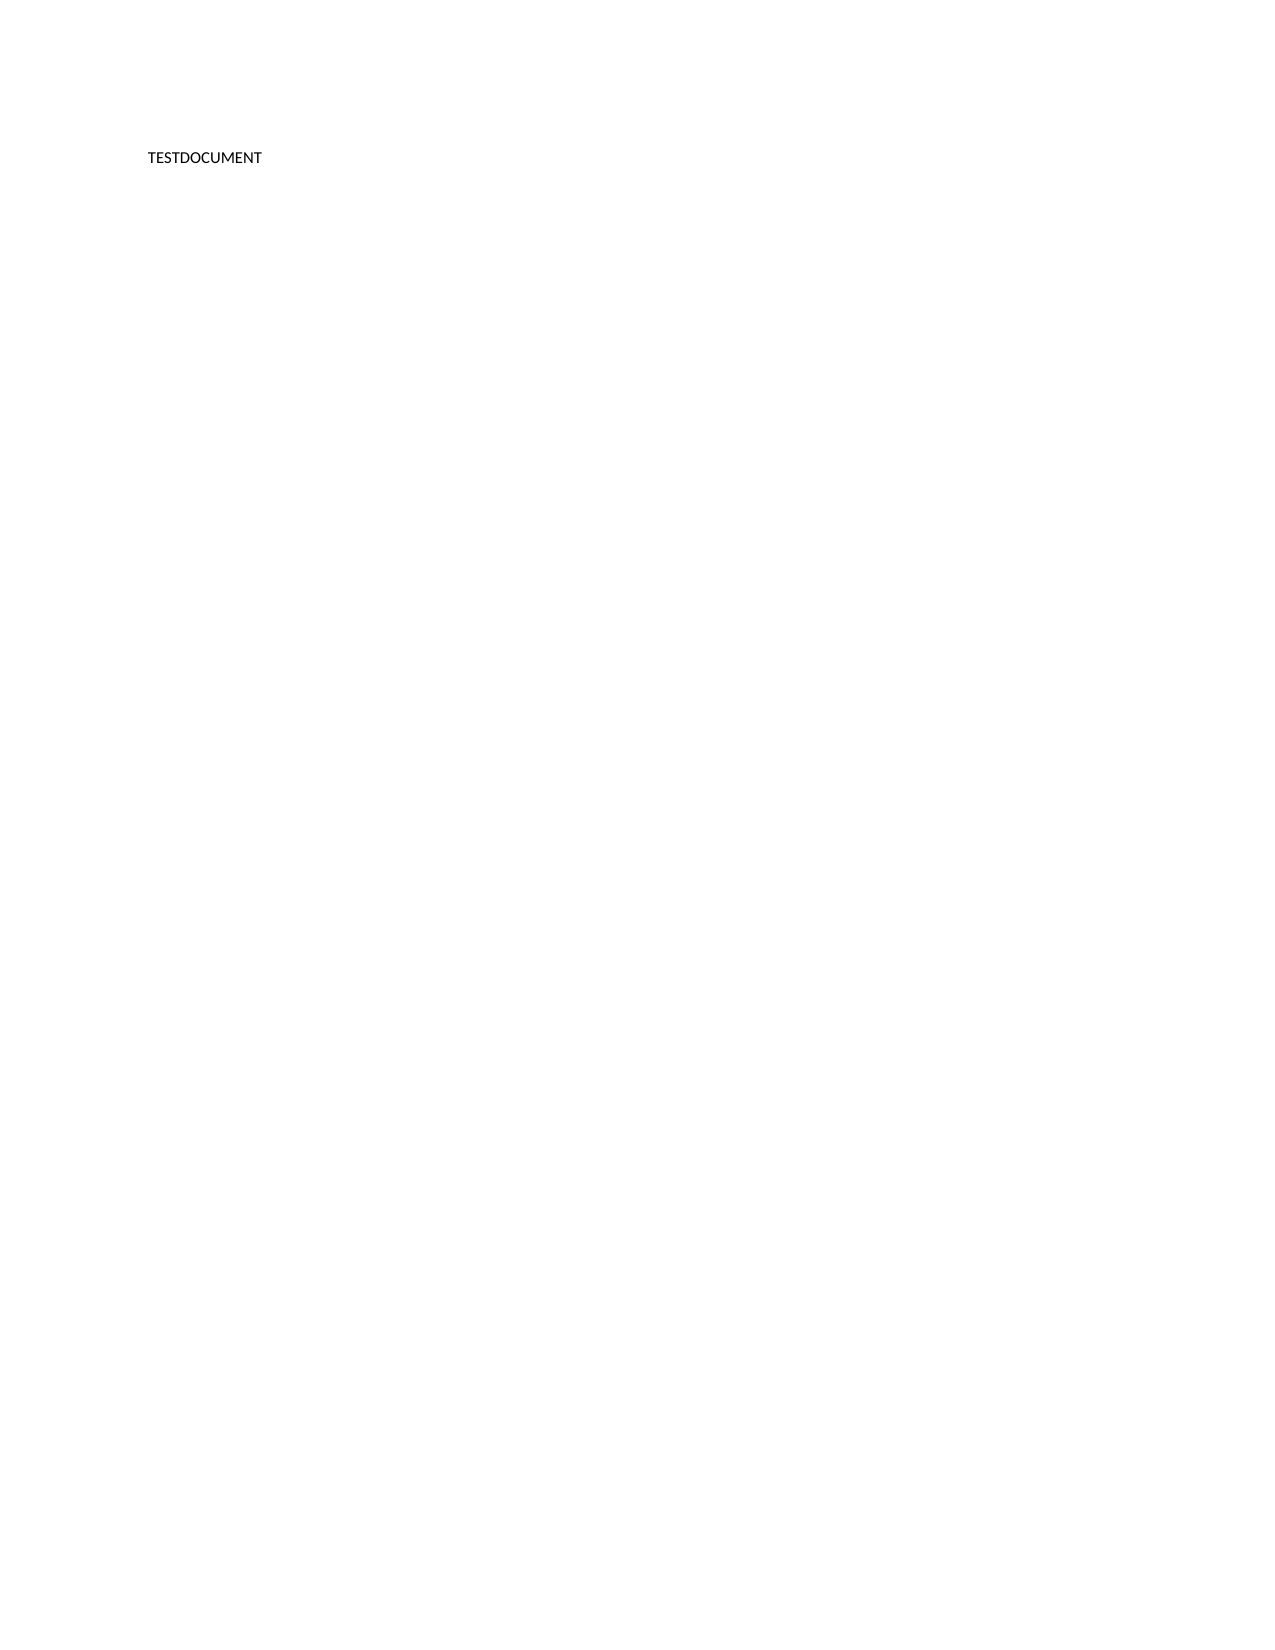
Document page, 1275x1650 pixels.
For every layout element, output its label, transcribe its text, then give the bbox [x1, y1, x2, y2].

text TESTDOCUMENT [148, 148, 1127, 168]
